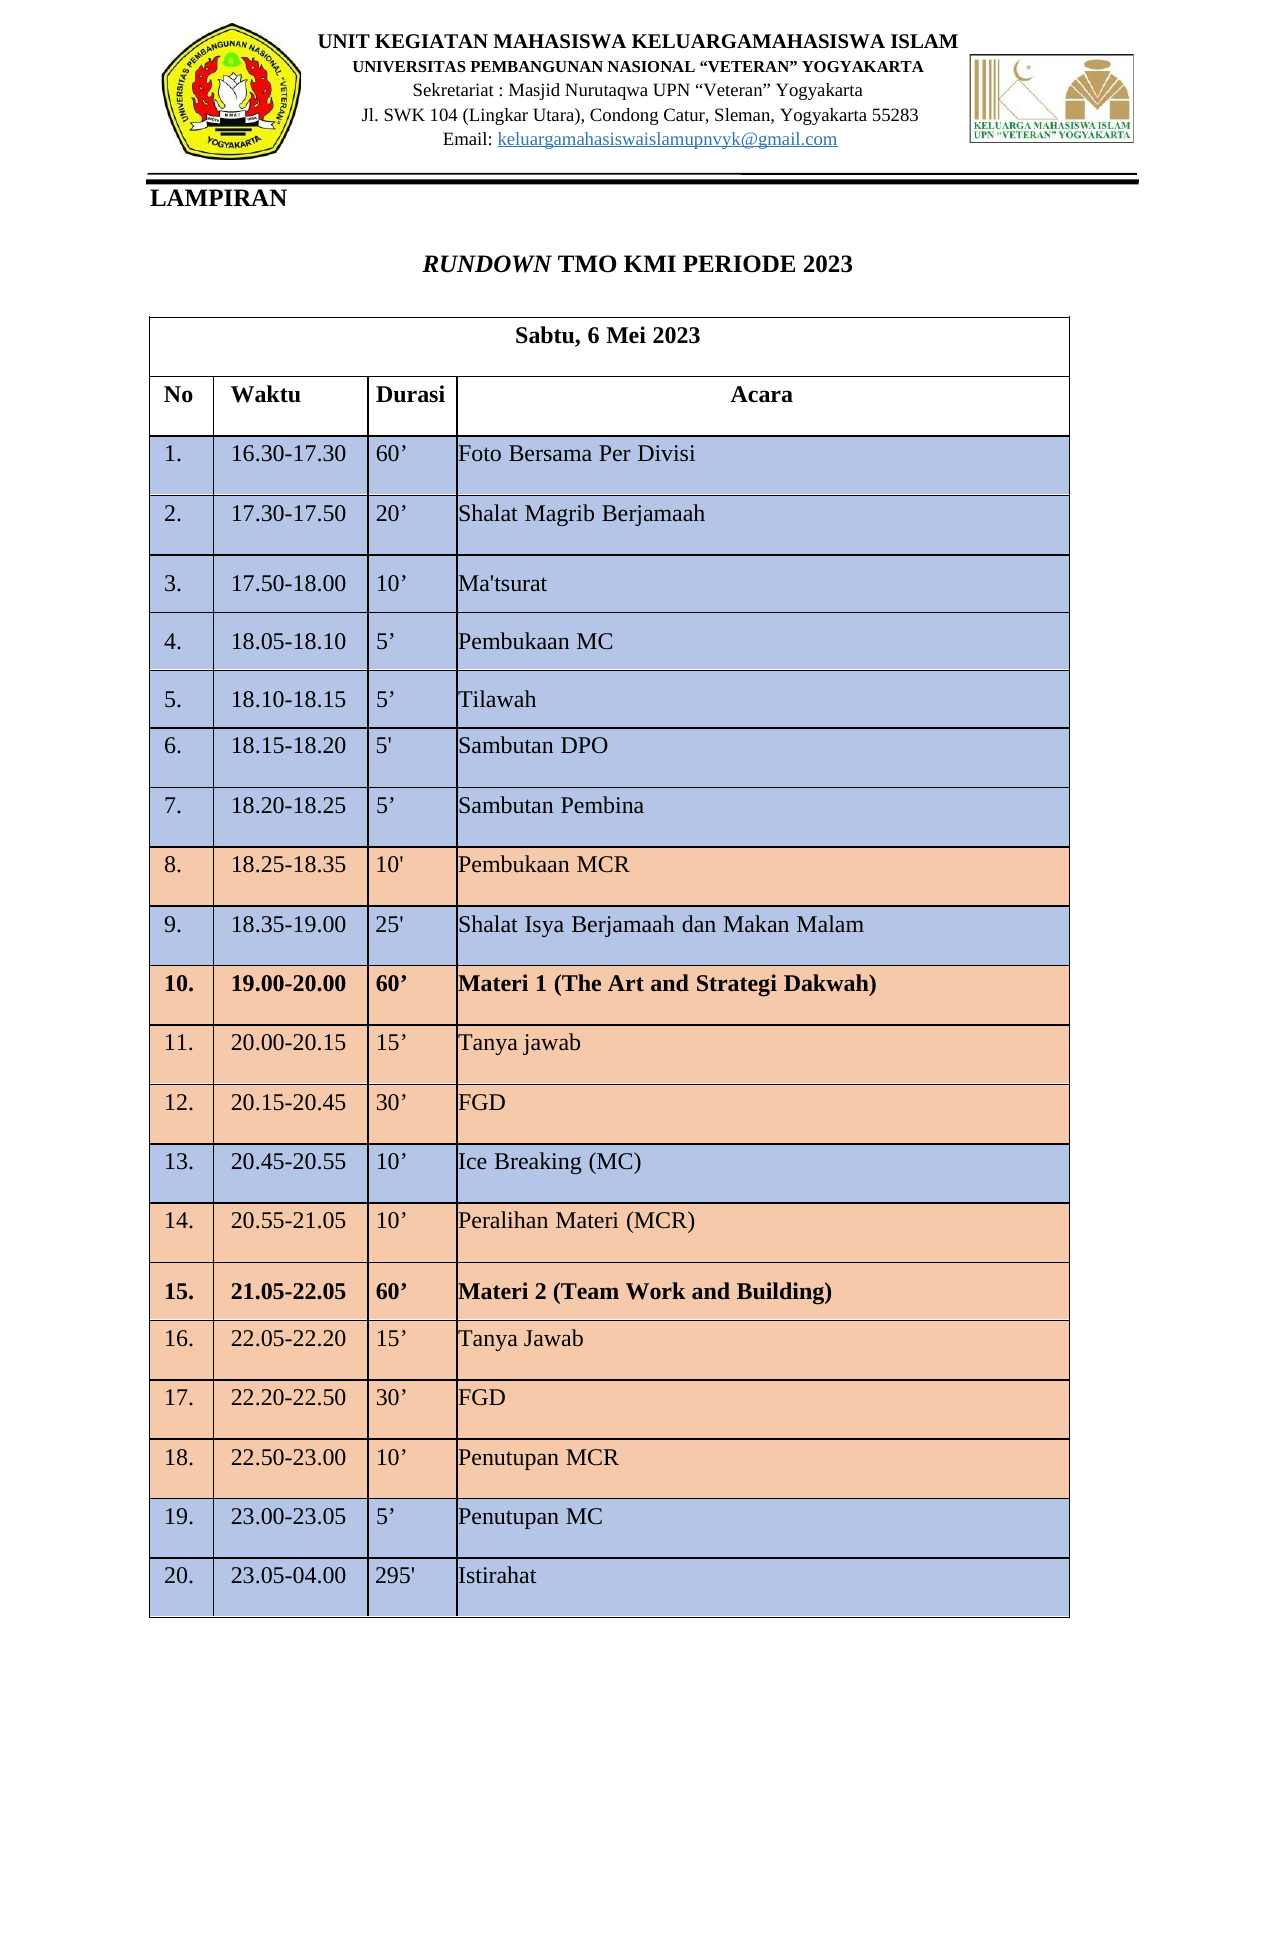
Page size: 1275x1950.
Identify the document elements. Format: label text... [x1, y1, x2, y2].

table_cell 19. [150, 1499, 213, 1557]
table_cell 10’ [369, 1145, 456, 1202]
subtitle LAMPIRAN [150, 183, 1137, 212]
table_cell 20.55-21.05 [214, 1204, 367, 1262]
table_cell 18.15-18.20 [214, 729, 367, 787]
table_cell 21.05-22.05 [214, 1263, 367, 1319]
table_cell FGD [458, 1381, 1069, 1438]
table_cell 23.00-23.05 [214, 1499, 367, 1557]
table_cell 17.50-18.00 [214, 556, 367, 612]
table_cell 5’ [369, 613, 456, 669]
table_cell 16.30-17.30 [214, 437, 367, 494]
table_cell 18.25-18.35 [214, 848, 367, 905]
table_cell 18.20-18.25 [214, 788, 367, 846]
table_cell 22.05-22.20 [214, 1321, 367, 1379]
table_cell Materi 2 (Team Work and Building) [458, 1263, 1069, 1319]
table_cell 5’ [369, 788, 456, 846]
table_cell Shalat Isya Berjamaah dan Makan Malam [458, 907, 1069, 965]
table_cell 7. [150, 788, 213, 846]
table_cell Materi 1 (The Art and Strategi Dakwah) [458, 966, 1069, 1024]
table_cell 12. [150, 1085, 213, 1143]
table_cell 15’ [369, 1321, 456, 1379]
table_cell Sambutan DPO [458, 729, 1069, 787]
table_cell Tanya jawab [458, 1026, 1069, 1083]
table_cell 5' [369, 729, 456, 787]
table_cell 10’ [369, 1440, 456, 1498]
table_cell Ma'tsurat [458, 556, 1069, 612]
picture [161, 23, 302, 160]
table_cell 6. [150, 729, 213, 787]
table_cell 10’ [369, 1204, 456, 1262]
table_cell 15’ [369, 1026, 456, 1083]
table_cell Peralihan Materi (MCR) [458, 1204, 1069, 1262]
table_cell 1. [150, 437, 213, 494]
table_cell Istirahat [458, 1559, 1069, 1616]
table_cell 3. [150, 556, 213, 612]
table_cell 60’ [369, 966, 456, 1024]
table_cell Tanya Jawab [458, 1321, 1069, 1379]
table_cell 8. [150, 848, 213, 905]
table_cell Pembukaan MCR [458, 848, 1069, 905]
table_cell 18.35-19.00 [214, 907, 367, 965]
table_cell 20.00-20.15 [214, 1026, 367, 1083]
table_cell 15. [150, 1263, 213, 1319]
table_cell 23.05-04.00 [214, 1559, 367, 1616]
table_cell 16. [150, 1321, 213, 1379]
table_cell 18.05-18.10 [214, 613, 367, 669]
table_cell 10' [369, 848, 456, 905]
table_cell 18. [150, 1440, 213, 1498]
table_cell 30’ [369, 1381, 456, 1438]
table_cell 13. [150, 1145, 213, 1202]
table_cell Pembukaan MC [458, 613, 1069, 669]
table_cell 5. [150, 671, 213, 727]
table_cell FGD [458, 1085, 1069, 1143]
table_cell Sambutan Pembina [458, 788, 1069, 846]
table_cell 11. [150, 1026, 213, 1083]
table_cell 17. [150, 1381, 213, 1438]
table_cell 19.00-20.00 [214, 966, 367, 1024]
table_cell Foto Bersama Per Divisi [458, 437, 1069, 494]
table_cell 20’ [369, 496, 456, 554]
text RUNDOWN TMO KMI PERIODE 2023 [421, 249, 854, 278]
table_cell Ice Breaking (MC) [458, 1145, 1069, 1202]
table_cell Tilawah [458, 671, 1069, 727]
table_cell 60’ [369, 1263, 456, 1319]
table_cell Shalat Magrib Berjamaah [458, 496, 1069, 554]
table_cell Waktu [214, 377, 367, 435]
table_cell 295' [369, 1559, 456, 1616]
table_cell 18.10-18.15 [214, 671, 367, 727]
table_cell 17.30-17.50 [214, 496, 367, 554]
table_cell 20. [150, 1559, 213, 1616]
table_cell 14. [150, 1204, 213, 1262]
table_cell 10’ [369, 556, 456, 612]
table_cell Durasi [369, 377, 456, 435]
table_cell Penutupan MC [458, 1499, 1069, 1557]
table_header Sabtu, 6 Mei 2023 [150, 318, 1069, 376]
table_cell 20.15-20.45 [214, 1085, 367, 1143]
table_cell 60’ [369, 437, 456, 494]
table_cell 25' [369, 907, 456, 965]
table_cell 22.20-22.50 [214, 1381, 367, 1438]
table_cell 10. [150, 966, 213, 1024]
table_cell Acara [458, 377, 1069, 435]
table_cell No [150, 377, 213, 435]
table_cell 2. [150, 496, 213, 554]
table_cell 9. [150, 907, 213, 965]
table_cell 4. [150, 613, 213, 669]
table_cell Penutupan MCR [458, 1440, 1069, 1498]
table_cell 20.45-20.55 [214, 1145, 367, 1202]
table_cell 5’ [369, 671, 456, 727]
table_cell 22.50-23.00 [214, 1440, 367, 1498]
table_cell 5’ [369, 1499, 456, 1557]
table_cell 30’ [369, 1085, 456, 1143]
picture [969, 54, 1134, 143]
